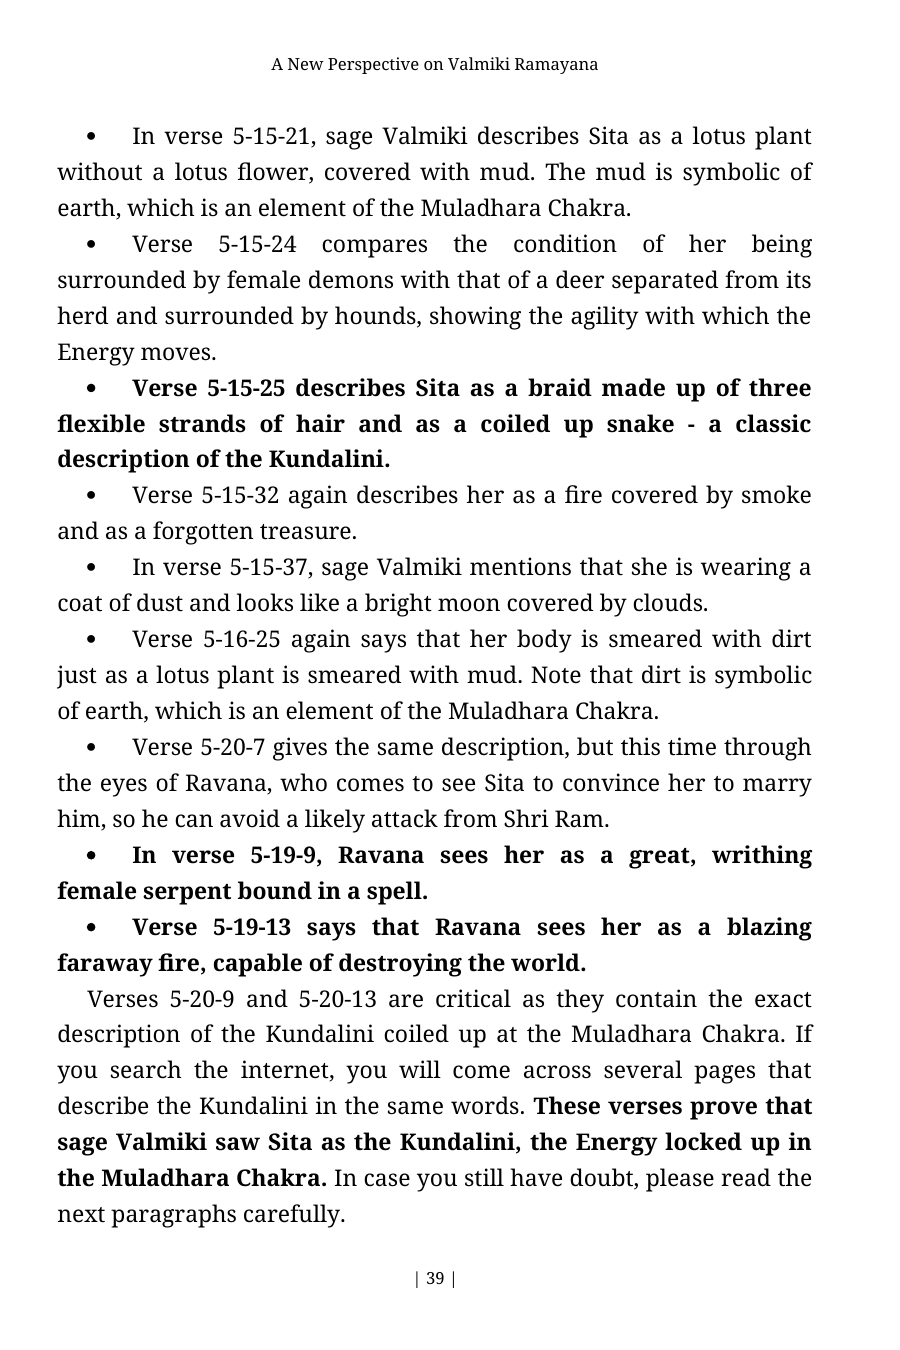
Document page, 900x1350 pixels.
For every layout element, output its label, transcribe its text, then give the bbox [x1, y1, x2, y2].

list Verse 5-19-13 says that Ravana sees her as a blazing faraway fire, capable of destroying the world. [57, 911, 813, 978]
list In verse 5-15-37, sage Valmiki mentions that she is wearing a coat of dust and looks like a bright moon covered by clouds. [57, 551, 813, 618]
list Verse 5-20-7 gives the same description, but this time through the eyes of Ravana, who comes to see Sita to convince her to marry him, so he can avoid a likely attack from Shri Ram. [57, 731, 813, 834]
text Verses 5-20-9 and 5-20-13 are critical as they contain the exact description of the Kundalini coiled up at the Muladhara Chakra. If you search the internet, you will come across several pages that describe the Kundalini in the same words. These verses prove that sage Valmiki saw Sita as the Kundalini, the Energy locked up in the Muladhara Chakra. In case you still have doubt, please read the next paragraphs carefully. [57, 982, 813, 1229]
list Verse 5-15-24 compares the condition of her being surrounded by female demons with that of a deer separated from its herd and surrounded by hounds, showing the agility with which the Energy moves. [57, 228, 813, 367]
list In verse 5-15-21, sage Valmiki describes Sita as a lotus plant without a lotus flower, covered with mud. The mud is symbolic of earth, which is an element of the Muladhara Chakra. [57, 120, 813, 223]
list Verse 5-15-25 describes Sita as a braid made up of three flexible strands of hair and as a coiled up snake - a classic description of the Kundalini. [57, 372, 813, 475]
list Verse 5-16-25 again says that her body is smeared with dirt just as a lotus plant is smeared with mud. Note that dirt is symbolic of earth, which is an element of the Muladhara Chakra. [57, 623, 813, 726]
list Verse 5-15-32 again describes her as a fire covered by smoke and as a forgotten treasure. [57, 479, 813, 547]
list In verse 5-19-9, Ravana sees her as a great, writhing female serpent bound in a spell. [57, 839, 813, 906]
